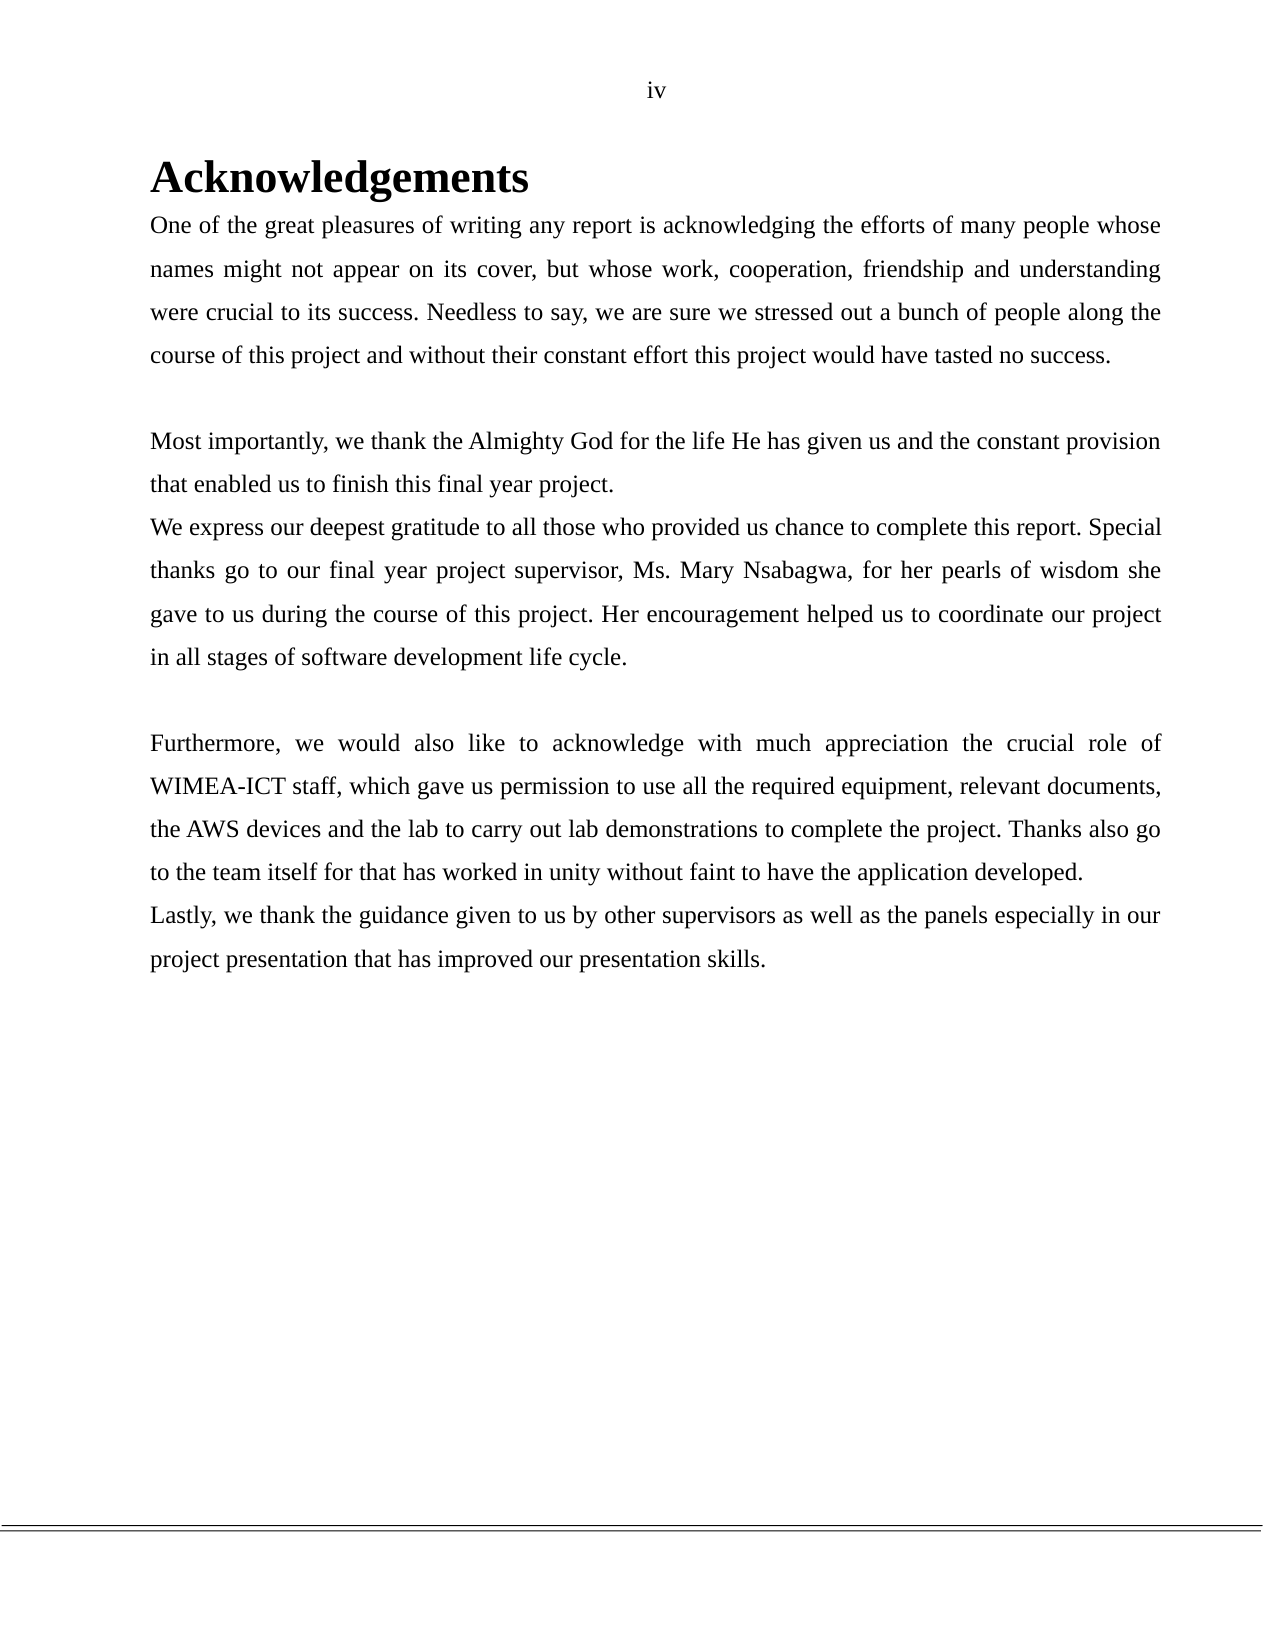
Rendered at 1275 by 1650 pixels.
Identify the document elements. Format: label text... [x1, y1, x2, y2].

text Lastly, we thank the guidance given to us by other supervisors as well as the panels especially in our project presentation that has improved our presentation skills. [150, 901, 1162, 972]
text We express our deepest gratitude to all those who provided us chance to complete this report. Special thanks go to our final year project supervisor, Ms. Mary Nsabagwa, for her pearls of wisdom she gave to us during the course of this project. Her encouragement helped us to coordinate our project in all stages of software development life cycle. [150, 512, 1162, 671]
text Furthermore, we would also like to acknowledge with much appreciation the crucial role of WIMEA-ICT staff, which gave us permission to use all the required equipment, relevant documents, the AWS devices and the lab to carry out lab demonstrations to complete the project. Thanks also go to the team itself for that has worked in unity without faint to have the application developed. [150, 728, 1162, 886]
subtitle Acknowledgements [150, 150, 1162, 203]
text Most importantly, we thank the Almighty God for the life He has given us and the constant provision that enabled us to finish this final year project. [150, 426, 1162, 498]
text One of the great pleasures of writing any report is acknowledging the efforts of many people whose names might not appear on its cover, but whose work, cooperation, friendship and understanding were crucial to its success. Needless to say, we are sure we stressed out a bunch of people along the course of this project and without their constant effort this project would have tasted no success. [150, 211, 1162, 369]
